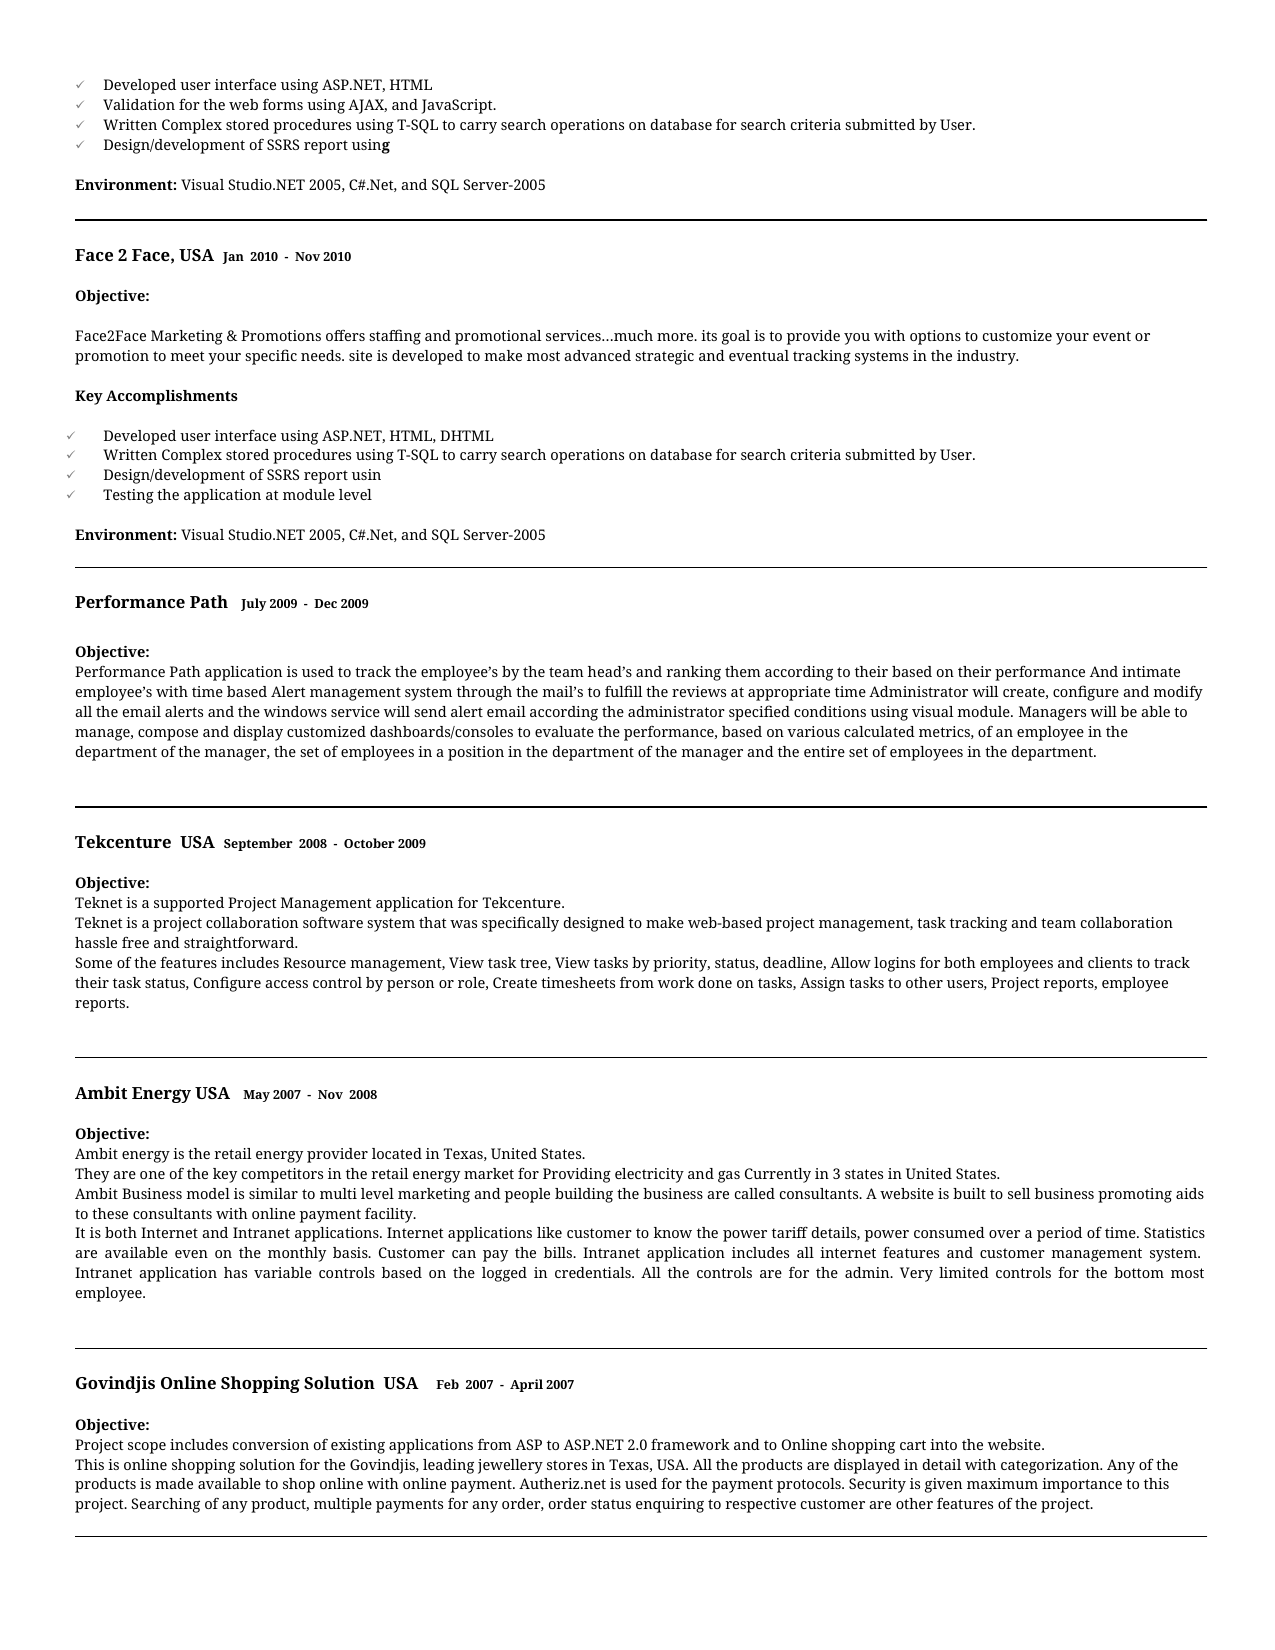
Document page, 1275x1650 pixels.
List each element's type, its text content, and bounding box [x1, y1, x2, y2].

table_cell Performance Path July 2009 - Dec 2009 Objective: Performance Path application is used to track the employee’s by the team head’s and ranking them according to their based on their performance And intimate employee’s with time based Alert management system through the mail’s to fulfill the reviews at appropriate time Administrator will create, configure and modify all the email alerts and the windows service will send alert email according the administrator specified conditions using visual module. Managers will be able to manage, compose and display customized dashboards/consoles to evaluate the performance, based on various calculated metrics, of an employee in the department of the manager, the set of employees in a position in the department of the manager and the entire set of employees in the department. [64, 591, 1219, 830]
table_cell Face 2 Face, USA Jan 2010 - Nov 2010 Objective: Face2Face Marketing & Promotions offers staffing and promotional services…much more. its goal is to provide you with options to customize your event or promotion to meet your specific needs. site is developed to make most advanced strategic and eventual tracking systems in the industry. Key Accomplishments Developed user interface using ASP.NET, HTML, DHTML Written Complex stored procedures using T-SQL to carry search operations on database for search criteria submitted by User. Design/development of SSRS report usin Testing the application at module level Environment: Visual Studio.NET 2005, C#.Net, and SQL Server-2005 [64, 244, 1219, 591]
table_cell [64, 75, 1219, 243]
table_cell Ambit Energy USA May 2007 - Nov 2008 Objective: Ambit energy is the retail energy provider located in Texas, United States. They are one of the key competitors in the retail energy market for Providing electricity and gas Currently in 3 states in United States. Ambit Business model is similar to multi level marketing and people building the business are called consultants. A website is built to sell business promoting aids to these consultants with online payment facility. It is both Internet and Intranet applications. Internet applications like customer to know the power tariff details, power consumed over a period of time. Statistics are available even on the monthly basis. Customer can pay the bills. Intranet application includes all internet features and customer management system. Intranet application has variable controls based on the logged in credentials. All the controls are for the admin. Very limited controls for the bottom most employee. [64, 1081, 1219, 1372]
table_cell Govindjis Online Shopping Solution USA Feb 2007 - April 2007 Objective: Project scope includes conversion of existing applications from ASP to ASP.NET 2.0 framework and to Online shopping cart into the website. This is online shopping solution for the Govindjis, leading jewellery stores in Texas, USA. All the products are displayed in detail with categorization. Any of the products is made available to shop online with online payment. Autheriz.net is used for the payment protocols. Security is given maximum importance to this project. Searching of any product, multiple payments for any order, order status enquiring to respective customer are other features of the project. [64, 1372, 1219, 1566]
table_cell Tekcenture USA September 2008 - October 2009 Objective: Teknet is a supported Project Management application for Tekcenture. Teknet is a project collaboration software system that was specifically designed to make web-based project management, task tracking and team collaboration hassle free and straightforward. Some of the features includes Resource management, View task tree, View tasks by priority, status, deadline, Allow logins for both employees and clients to track their task status, Configure access control by person or role, Create timesheets from work done on tasks, Assign tasks to other users, Project reports, employee reports. [64, 830, 1219, 1081]
